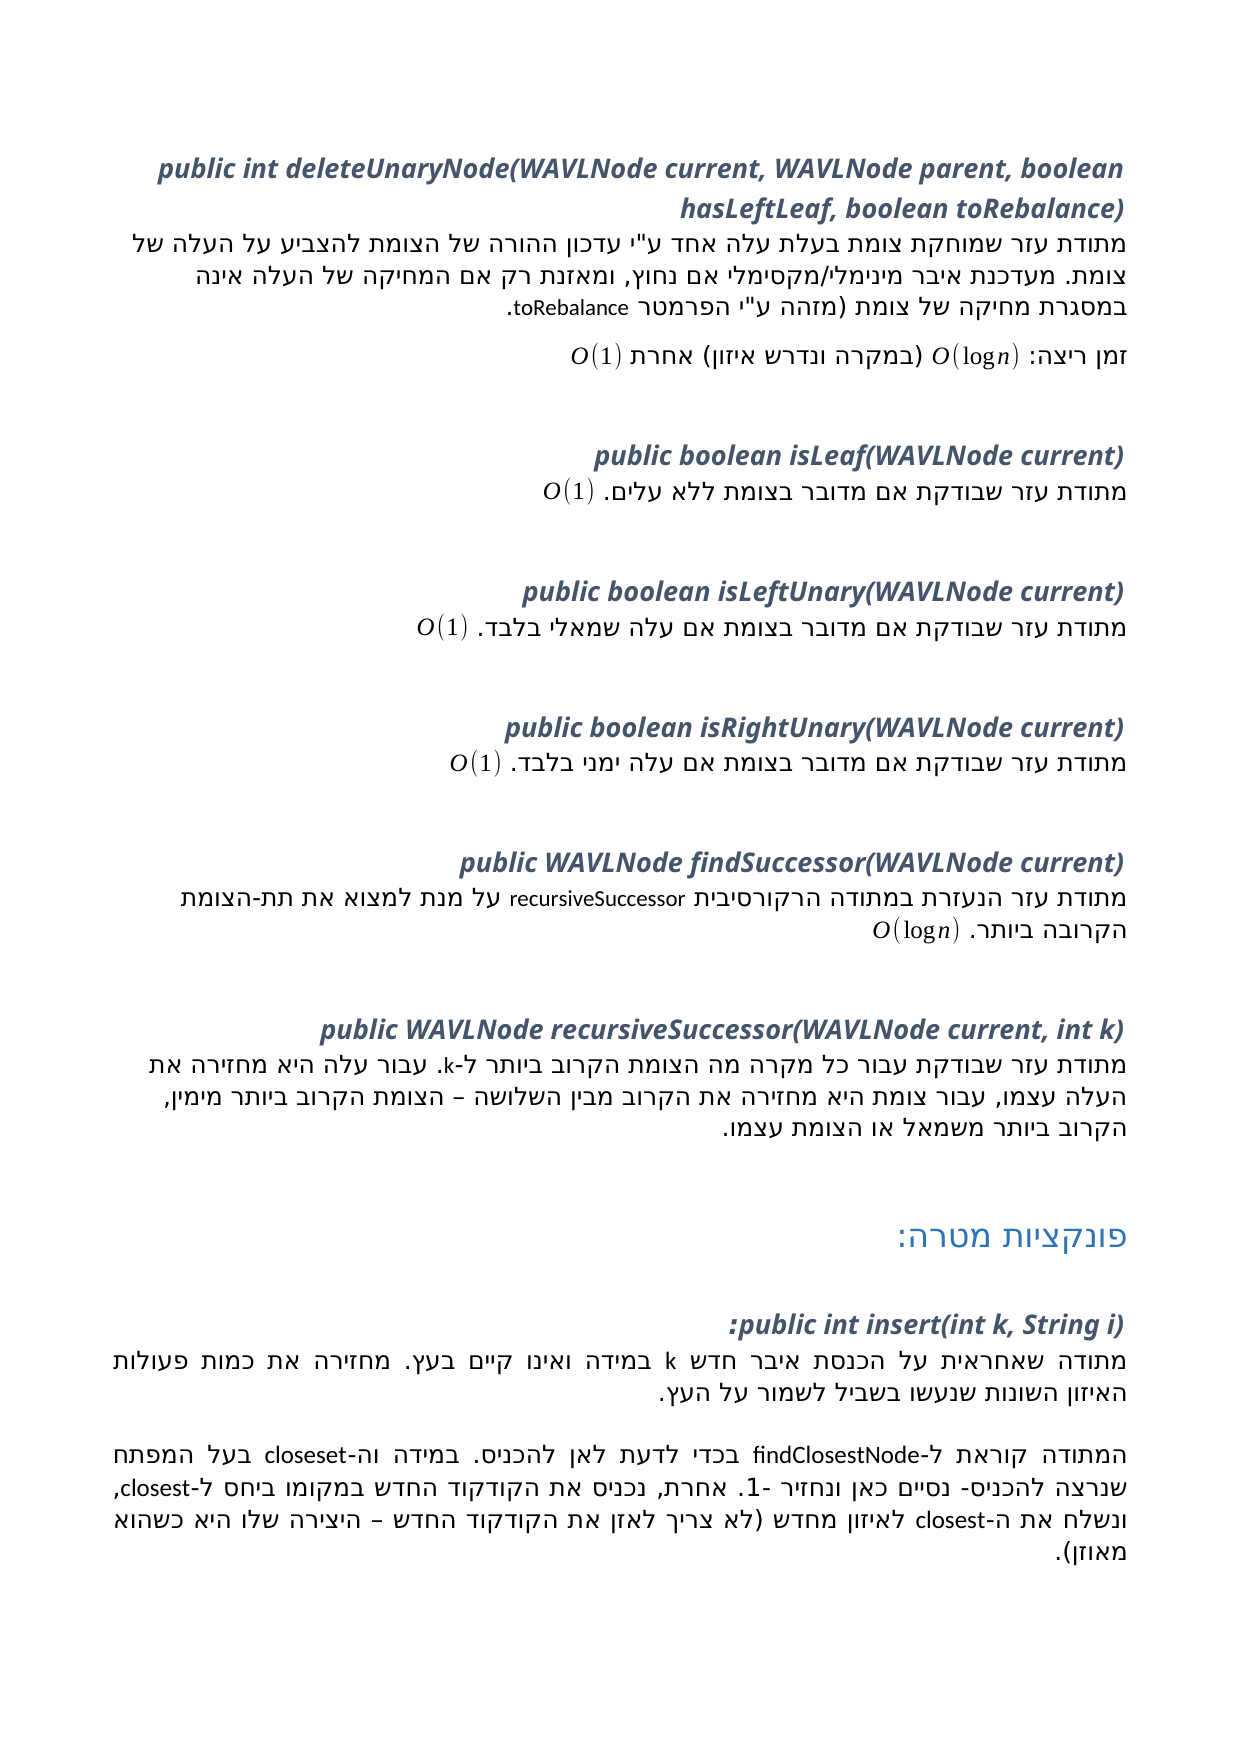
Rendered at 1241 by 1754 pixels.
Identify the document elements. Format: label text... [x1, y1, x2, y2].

subtitle public boolean isLeftUnary(WAVLNode current) [112, 572, 1128, 609]
text מתודת עזר שמוחקת צומת בעלת עלה אחד ע"י עדכון ההורה של הצומת להצביע על העלה של צומת. מעדכנת איבר מינימלי/מקסימלי אם נחוץ, ומאזנת רק אם המחיקה של העלה אינה במסגרת מחיקה של צומת (מזהה ע"י הפרמטר toRebalance. [112, 229, 1128, 322]
subtitle public int deleteUnaryNode(WAVLNode current, WAVLNode parent, boolean hasLeftLeaf, boolean toRebalance) [112, 150, 1128, 227]
text מתודה שאחראית על הכנסת איבר חדש k במידה ואינו קיים בעץ. מחזירה את כמות פעולות האיזון השונות שנעשו בשביל לשמור על העץ. [112, 1345, 1128, 1407]
text המתודה קוראת ל-findClosestNode בכדי לדעת לאן להכניס. במידה וה-closeset בעל המפתח שנרצה להכניס- נסיים כאן ונחזיר -1. אחרת, נכניס את הקודקוד החדש במקומו ביחס ל-closest, ונשלח את ה-closest לאיזון מחדש (לא צריך לאזן את הקודקוד החדש – היצירה שלו היא כשהוא מאוזן). [112, 1439, 1128, 1566]
subtitle public WAVLNode findSuccessor(WAVLNode current) [112, 844, 1128, 881]
text מתודת עזר הנעזרת במתודה הרקורסיבית recursiveSuccessor על מנת למצוא את תת-הצומת הקרובה ביותר. [112, 883, 1128, 945]
text מתודת עזר שבודקת עבור כל מקרה מה הצומת הקרוב ביותר ל-k. עבור עלה היא מחזירה את העלה עצמו, עבור צומת היא מחזירה את הקרוב מבין השלושה – הצומת הקרוב ביותר מימין, הקרוב ביותר משמאל או הצומת עצמו. [112, 1051, 1128, 1143]
subtitle public boolean isRightUnary(WAVLNode current) [112, 708, 1128, 745]
text מתודת עזר שבודקת אם מדובר בצומת אם עלה שמאלי בלבד. [112, 612, 1128, 642]
subtitle פונקציות מטרה: [112, 1217, 1128, 1256]
subtitle public boolean isLeaf(WAVLNode current) [112, 436, 1128, 473]
text מתודת עזר שבודקת אם מדובר בצומת ללא עלים. [112, 476, 1128, 506]
text זמן ריצה: (במקרה ונדרש איזון) אחרת [112, 341, 1128, 371]
subtitle public int insert(int k, String i): [112, 1306, 1128, 1342]
subtitle public WAVLNode recursiveSuccessor(WAVLNode current, int k) [112, 1011, 1128, 1048]
text מתודת עזר שבודקת אם מדובר בצומת אם עלה ימני בלבד. [112, 748, 1128, 778]
